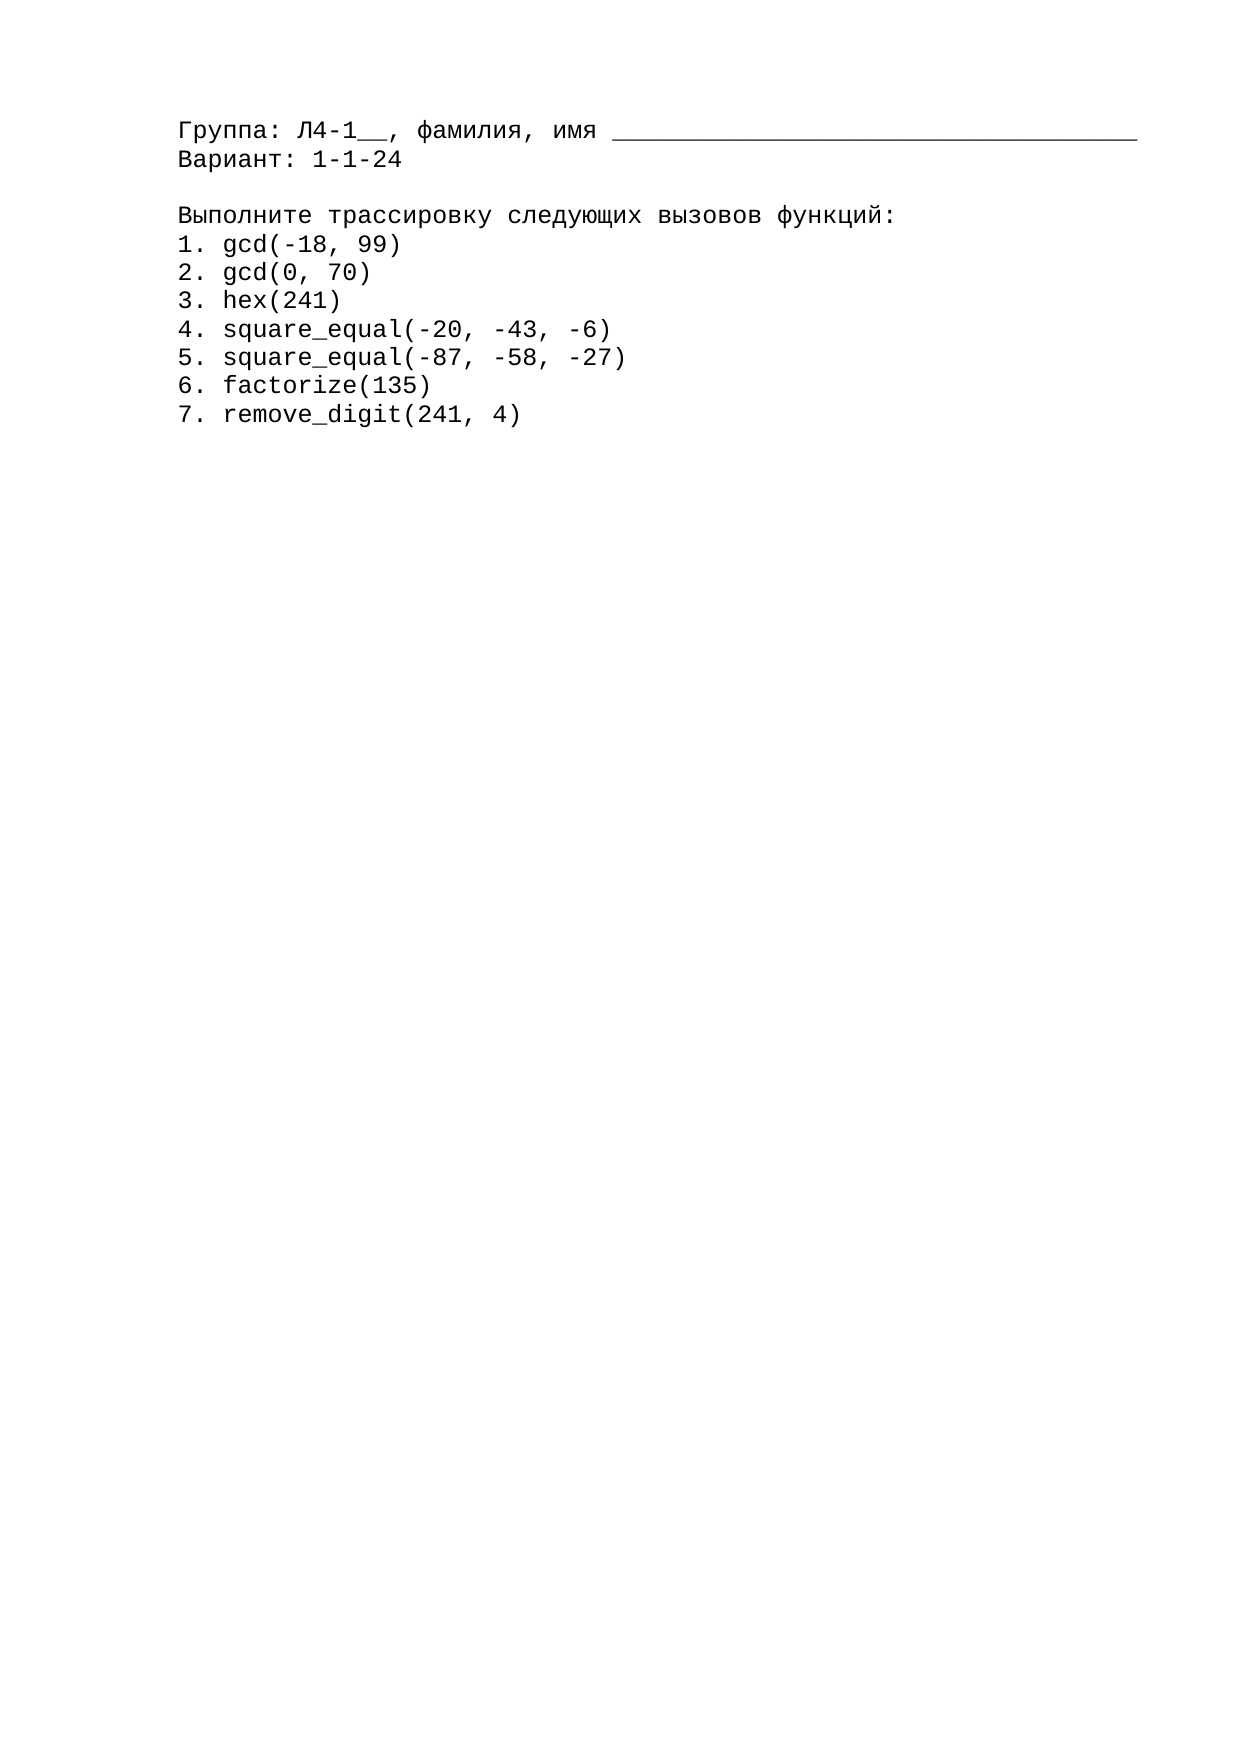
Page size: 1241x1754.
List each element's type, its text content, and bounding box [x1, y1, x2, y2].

text 3. hex(241) [177, 288, 1152, 316]
text 1. gcd(-18, 99) [177, 231, 1152, 260]
text Выполните трассировку следующих вызовов функций: [177, 203, 1152, 231]
text 6. factorize(135) [177, 373, 1152, 401]
text 2. gcd(0, 70) [177, 260, 1152, 288]
text Группа: Л4-1__, фамилия, имя ___________________________________ [177, 118, 1152, 146]
text 4. square_equal(-20, -43, -6) [177, 316, 1152, 345]
text 5. square_equal(-87, -58, -27) [177, 345, 1152, 373]
text 7. remove_digit(241, 4) [177, 401, 1152, 430]
text Вариант: 1-1-24 [177, 146, 1152, 175]
